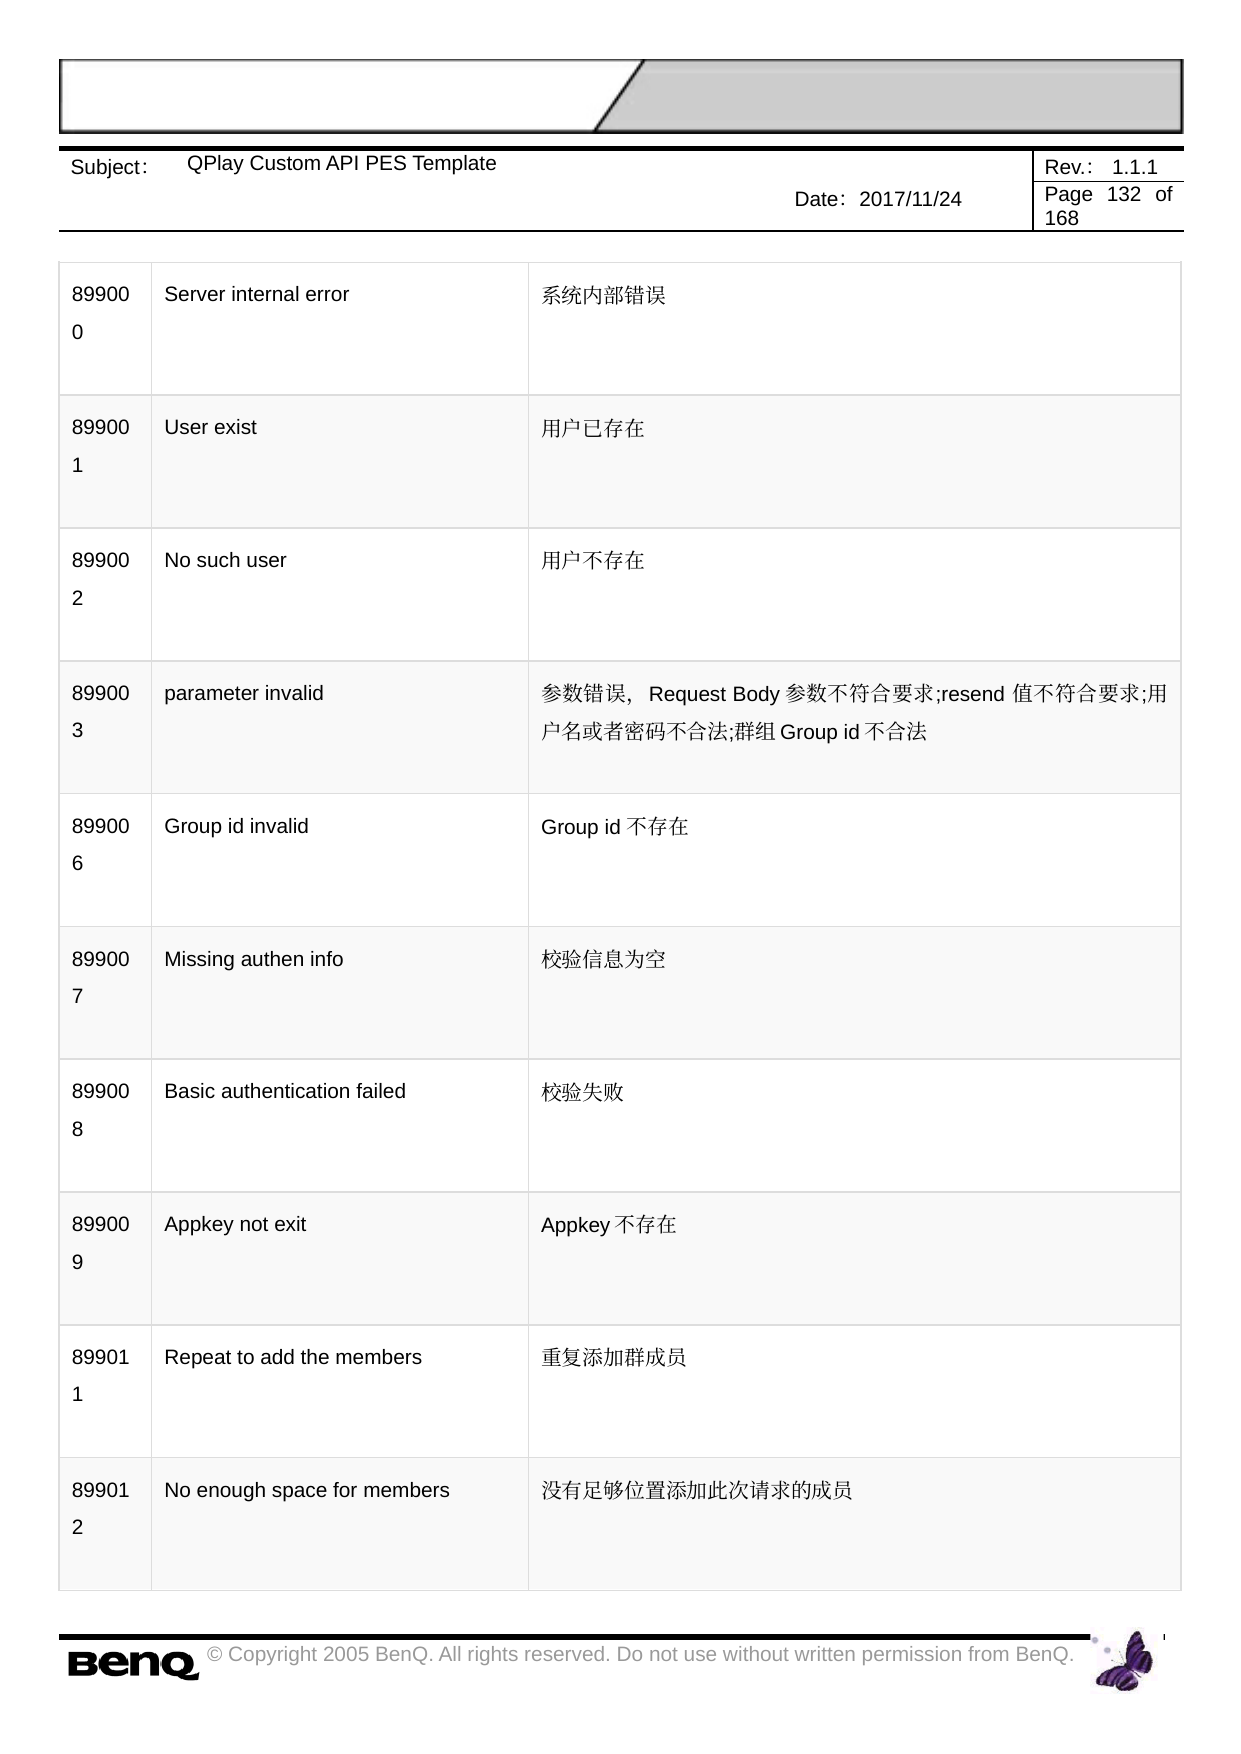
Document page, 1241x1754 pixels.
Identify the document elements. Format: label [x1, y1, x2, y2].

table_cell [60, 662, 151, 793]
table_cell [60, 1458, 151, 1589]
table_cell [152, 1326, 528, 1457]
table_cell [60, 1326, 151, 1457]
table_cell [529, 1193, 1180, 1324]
picture [59, 59, 1184, 134]
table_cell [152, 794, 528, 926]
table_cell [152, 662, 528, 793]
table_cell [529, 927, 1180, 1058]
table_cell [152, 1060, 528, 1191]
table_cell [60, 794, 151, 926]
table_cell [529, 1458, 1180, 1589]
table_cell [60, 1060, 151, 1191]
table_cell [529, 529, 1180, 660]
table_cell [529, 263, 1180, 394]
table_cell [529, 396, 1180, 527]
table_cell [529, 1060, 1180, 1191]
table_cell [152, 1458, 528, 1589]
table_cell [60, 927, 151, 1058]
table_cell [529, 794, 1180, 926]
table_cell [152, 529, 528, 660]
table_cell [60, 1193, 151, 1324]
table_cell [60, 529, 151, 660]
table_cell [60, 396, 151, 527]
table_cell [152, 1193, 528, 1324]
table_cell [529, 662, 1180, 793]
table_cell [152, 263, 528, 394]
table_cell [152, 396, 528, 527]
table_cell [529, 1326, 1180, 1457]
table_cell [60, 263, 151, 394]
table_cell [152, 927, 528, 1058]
